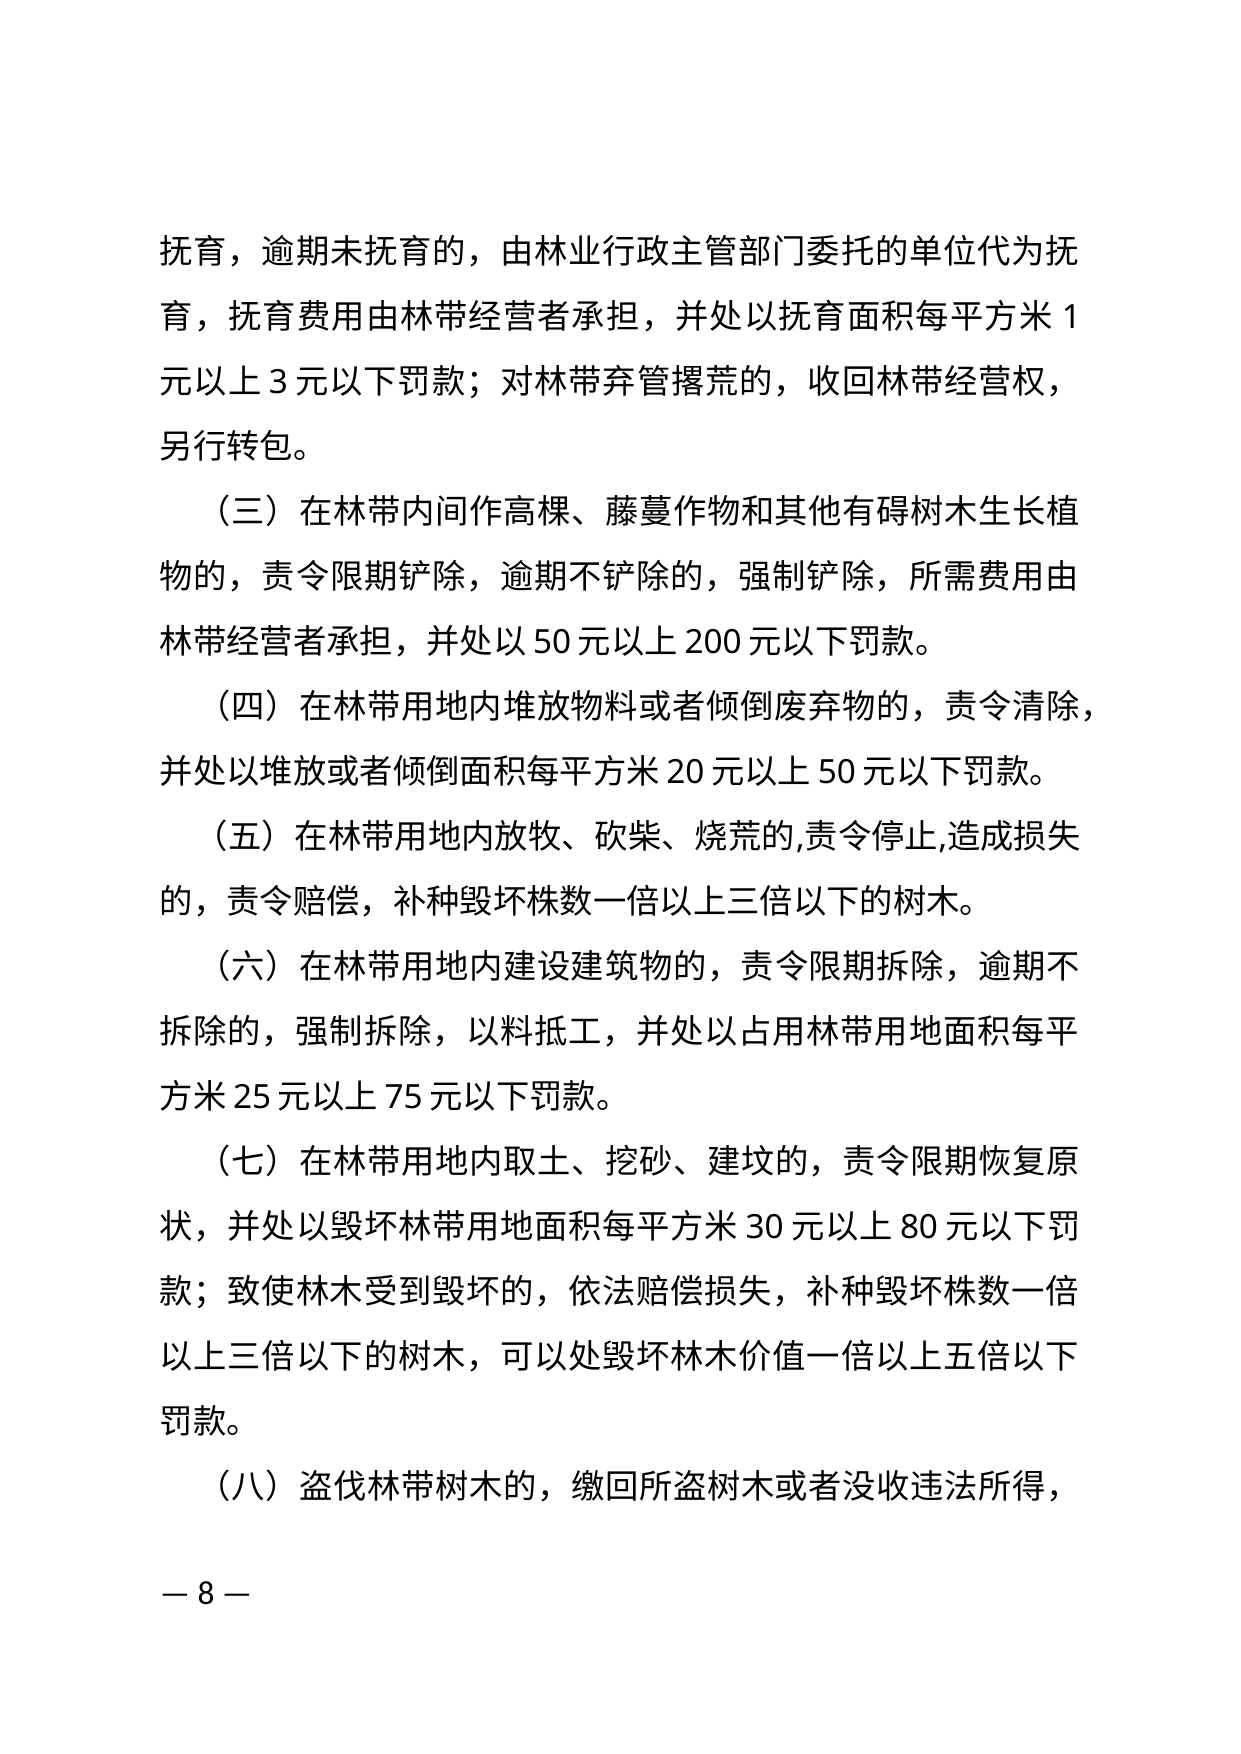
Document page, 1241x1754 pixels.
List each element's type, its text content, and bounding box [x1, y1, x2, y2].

text （三）在林带内间作高棵、藤蔓作物和其他有碍树木生长植物的，责令限期铲除，逾期不铲除的，强制铲除，所需费用由林带经营者承担，并处以50元以上200元以下罚款。 [159, 477, 1081, 672]
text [159, 217, 1081, 477]
text （五）在林带用地内放牧、砍柴、烧荒的,责令停止,造成损失的，责令赔偿，补种毁坏株数一倍以上三倍以下的树木。 [159, 802, 1081, 932]
text （六）在林带用地内建设建筑物的，责令限期拆除，逾期不拆除的，强制拆除，以料抵工，并处以占用林带用地面积每平方米25元以上75元以下罚款。 [159, 932, 1081, 1127]
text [159, 1452, 1081, 1517]
text （四）在林带用地内堆放物料或者倾倒废弃物的，责令清除，并处以堆放或者倾倒面积每平方米20元以上50元以下罚款。 [159, 672, 1081, 802]
text （七）在林带用地内取土、挖砂、建坟的，责令限期恢复原状，并处以毁坏林带用地面积每平方米30元以上80元以下罚款；致使林木受到毁坏的，依法赔偿损失，补种毁坏株数一倍以上三倍以下的树木，可以处毁坏林木价值一倍以上五倍以下罚款。 [159, 1127, 1081, 1452]
